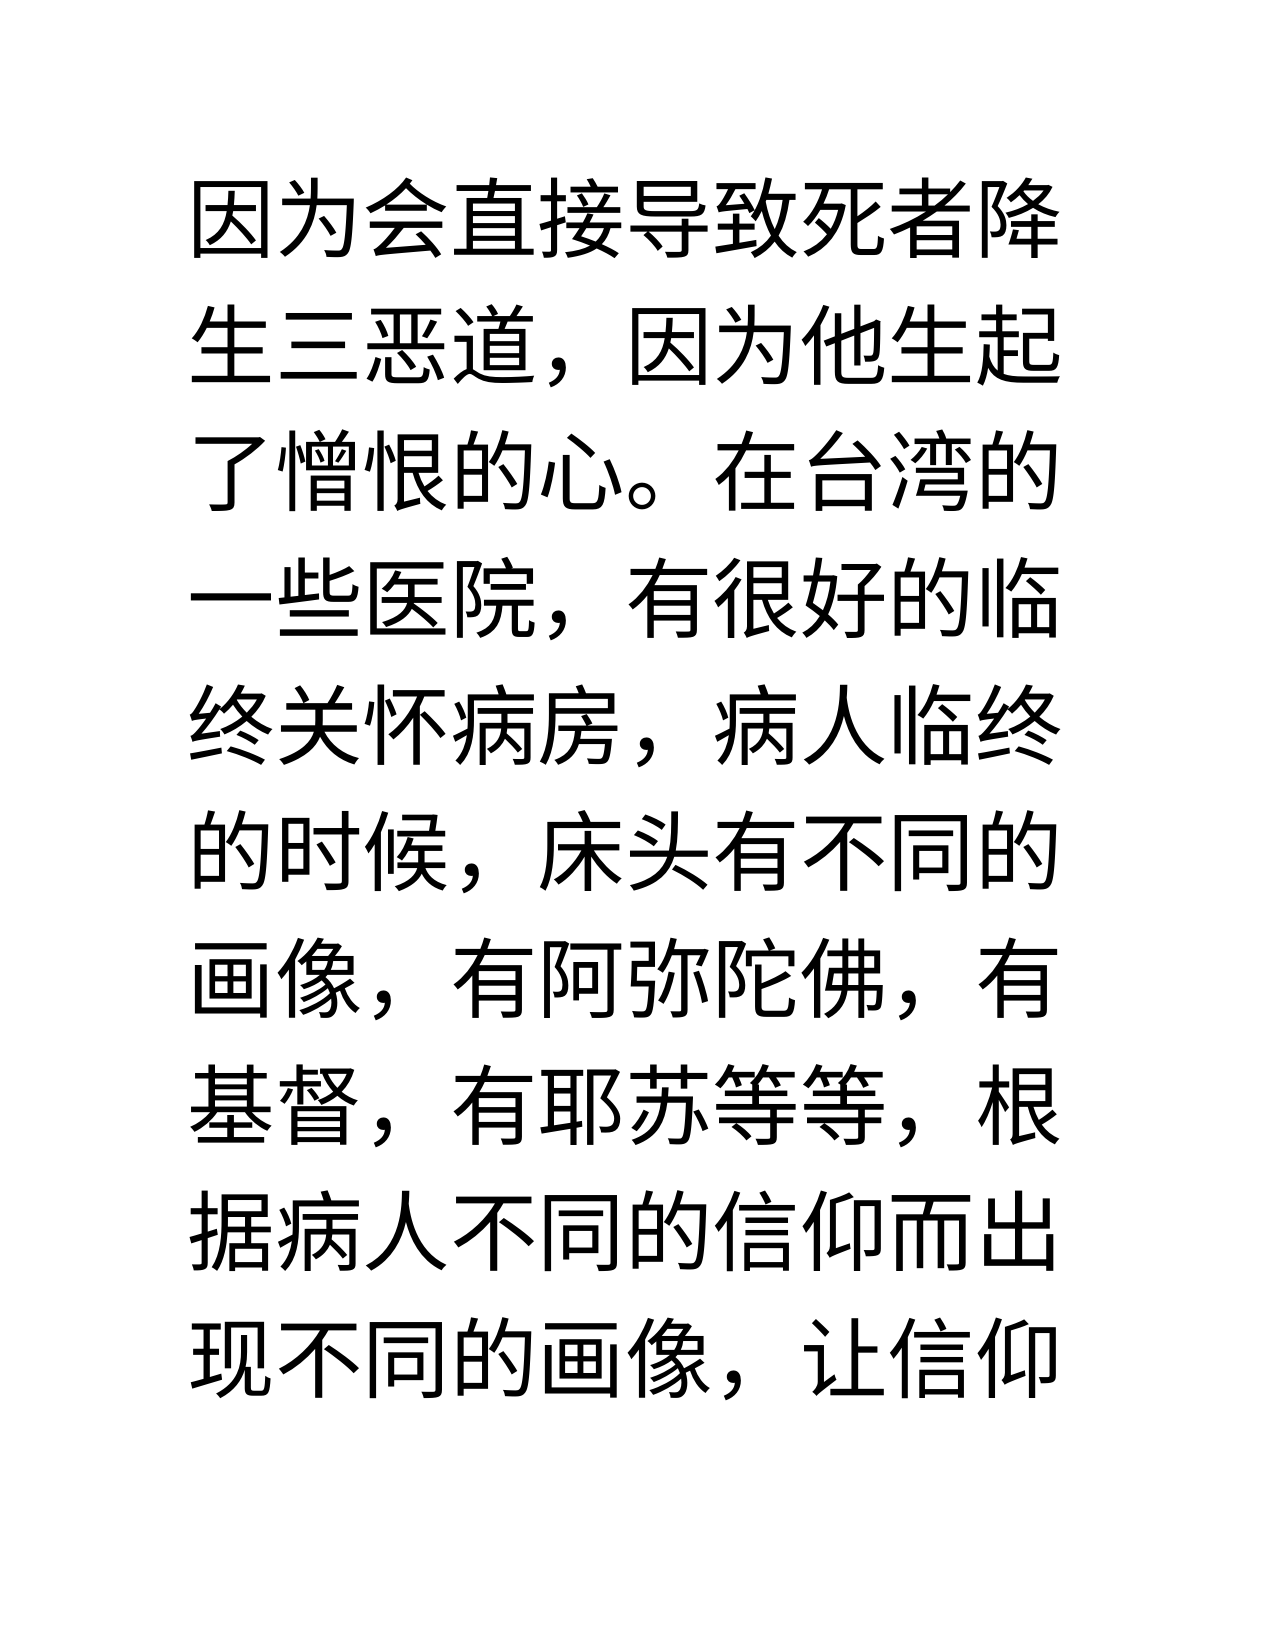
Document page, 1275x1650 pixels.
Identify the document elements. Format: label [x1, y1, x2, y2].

text [187, 150, 1087, 1417]
